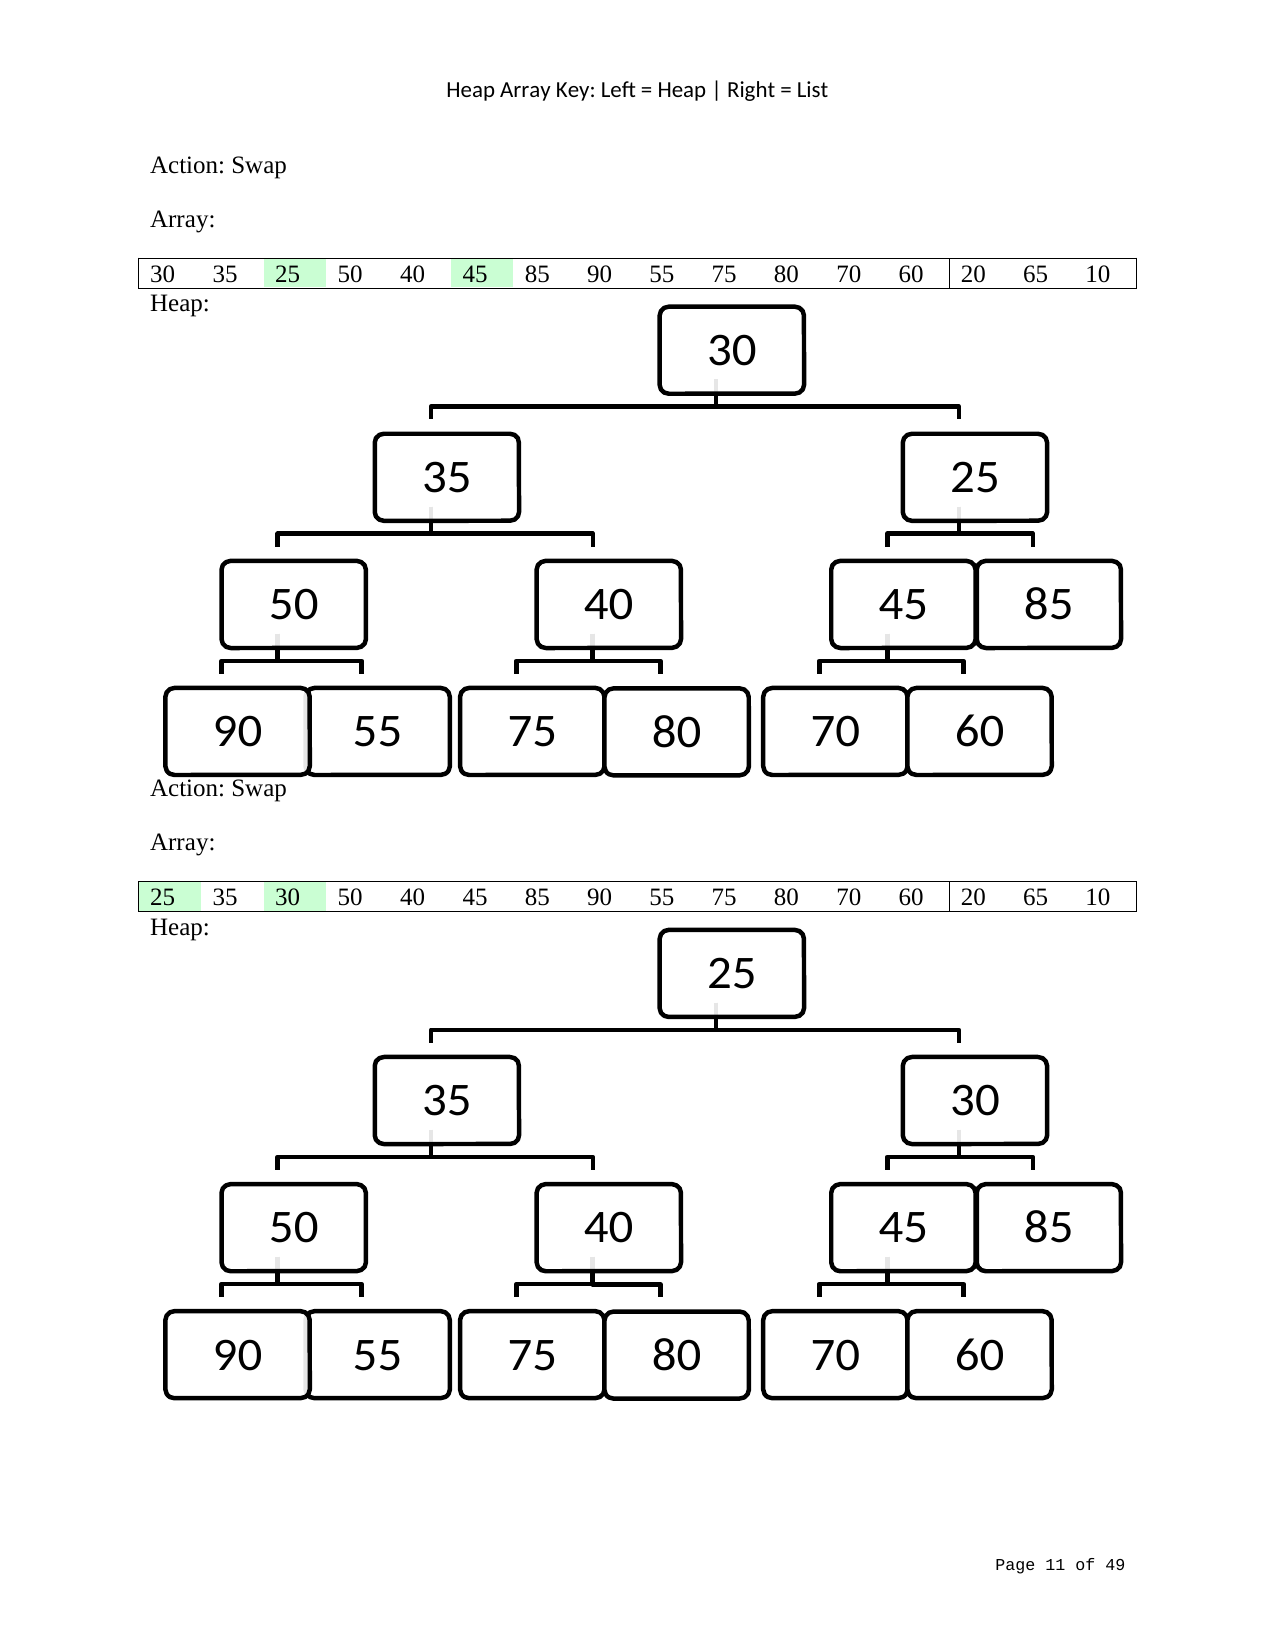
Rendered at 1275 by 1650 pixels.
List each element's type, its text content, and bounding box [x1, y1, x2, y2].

text Heap: [150, 289, 1125, 317]
table_header 25 [139, 882, 201, 911]
table_header 80 [763, 882, 825, 911]
table_header 50 [326, 882, 388, 911]
table_header 35 [201, 259, 264, 287]
table_header 40 [389, 259, 451, 287]
table_header 10 [1074, 259, 1136, 287]
table_header 65 [1012, 882, 1074, 911]
table_header 85 [513, 259, 576, 287]
table_header 10 [1074, 882, 1136, 911]
table_header 90 [576, 259, 638, 287]
table_header 75 [700, 882, 762, 911]
table_header 25 [264, 259, 326, 287]
text Heap: [150, 912, 1125, 941]
table_header 55 [638, 259, 700, 287]
table_header 20 [950, 882, 1012, 911]
table_header 75 [700, 259, 762, 287]
table_header 70 [825, 882, 887, 911]
table_header 30 [264, 882, 326, 911]
table_header 55 [638, 882, 700, 911]
table_header 45 [451, 259, 513, 287]
table_header 60 [887, 259, 949, 287]
table_header 35 [201, 882, 264, 911]
table_header 90 [576, 882, 638, 911]
table_header 30 [139, 259, 201, 287]
text Array: [150, 204, 1125, 233]
table_header 80 [763, 259, 825, 287]
table_header 85 [513, 882, 576, 911]
table_header 60 [887, 882, 949, 911]
text Array: [150, 827, 1125, 856]
table_header 45 [451, 882, 513, 911]
text Action: Swap [150, 150, 1125, 179]
table_header 70 [825, 259, 887, 287]
text Action: Swap [150, 773, 1125, 802]
table_header 20 [950, 259, 1012, 287]
table_header 65 [1012, 259, 1074, 287]
table_header 50 [326, 259, 388, 287]
table_header 40 [389, 882, 451, 911]
